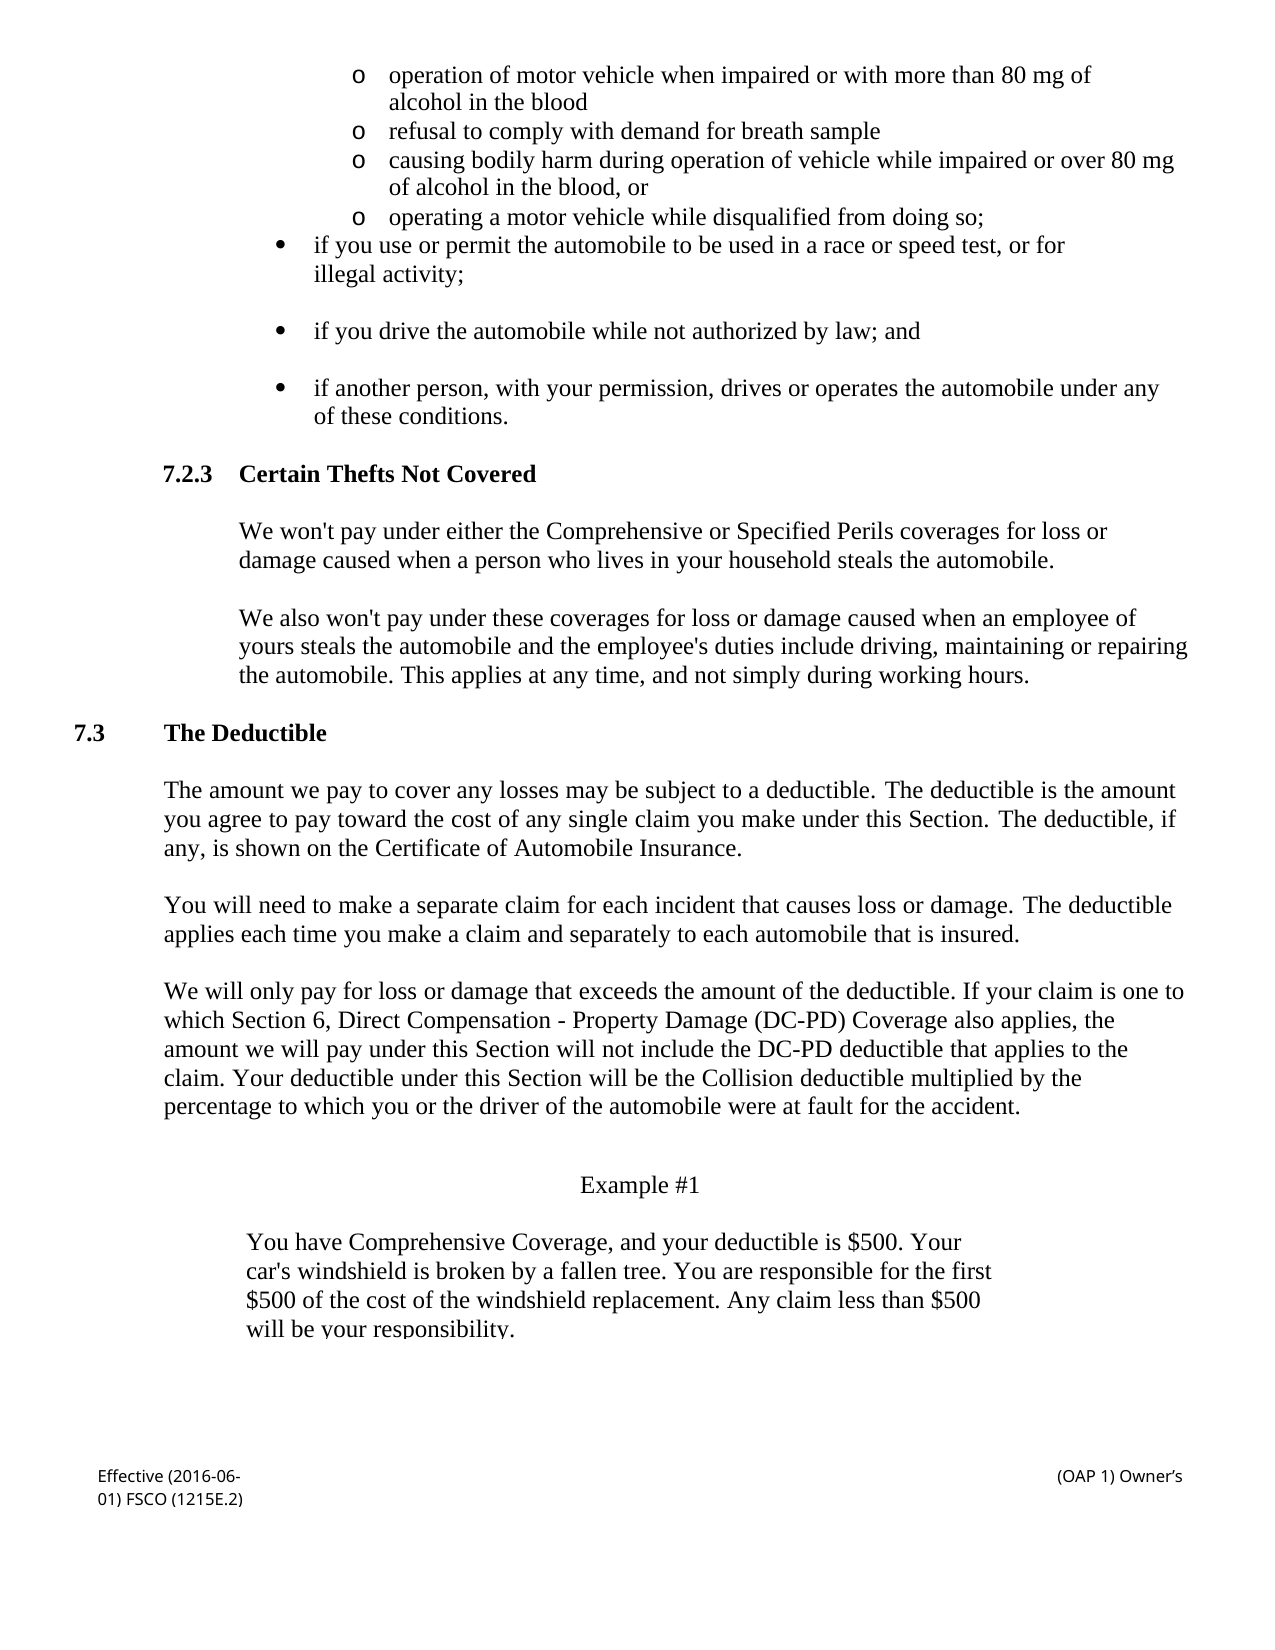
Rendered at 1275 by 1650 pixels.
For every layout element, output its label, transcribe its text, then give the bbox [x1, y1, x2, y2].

list if another person, with your permission, drives or operates the automobile under any of these conditions. [276, 373, 1186, 430]
text We won't pay under either the Comprehensive or Specified Perils coverages for loss or damage caused when a person who lives in your household steals the automobile. [238, 516, 1108, 574]
subtitle Certain Thefts Not Covered [162, 459, 1219, 488]
list causing bodily harm during operation of vehicle while impaired or over 80 mg of alcohol in the blood, or [351, 146, 1175, 201]
text You will need to make a separate claim for each incident that causes loss or damage. The deductible applies each time you make a claim and separately to each automobile that is insured. [163, 890, 1172, 948]
list operation of motor vehicle when impaired or with more than 80 mg of alcohol in the blood [351, 61, 1171, 115]
list refusal to comply with demand for breath sample [351, 116, 1219, 146]
list operating a motor vehicle while disqualified from doing so; [351, 201, 1219, 231]
list if you use or permit the automobile to be used in a race or speed test, or for illegal activity; [276, 231, 1133, 288]
list if you drive the automobile while not authorized by law; and [276, 316, 1219, 345]
subtitle The Deductible [73, 718, 1219, 747]
text We also won't pay under these coverages for loss or damage caused when an employee of yours steals the automobile and the employee's duties include driving, maintaining or repairing the automobile. This applies at any time, and not simply during working hours. [238, 603, 1188, 689]
text We will only pay for loss or damage that exceeds the amount of the deductible. If your claim is one to which Section 6, Direct Compensation - Property Damage (DC-PD) Coverage also applies, the amount we will pay under this Section will not include the DC-PD deductible that applies to the claim. Your deductible under this Section will be the Collision deductible multiplied by the percentage to which you or the driver of the automobile were at fault for the accident. [163, 976, 1189, 1120]
text The amount we pay to cover any losses may be subject to a deductible. The deductible is the amount you agree to pay toward the cost of any single claim you make under this Section. The deductible, if any, is shown on the Certificate of Automobile Insurance. [163, 775, 1176, 861]
